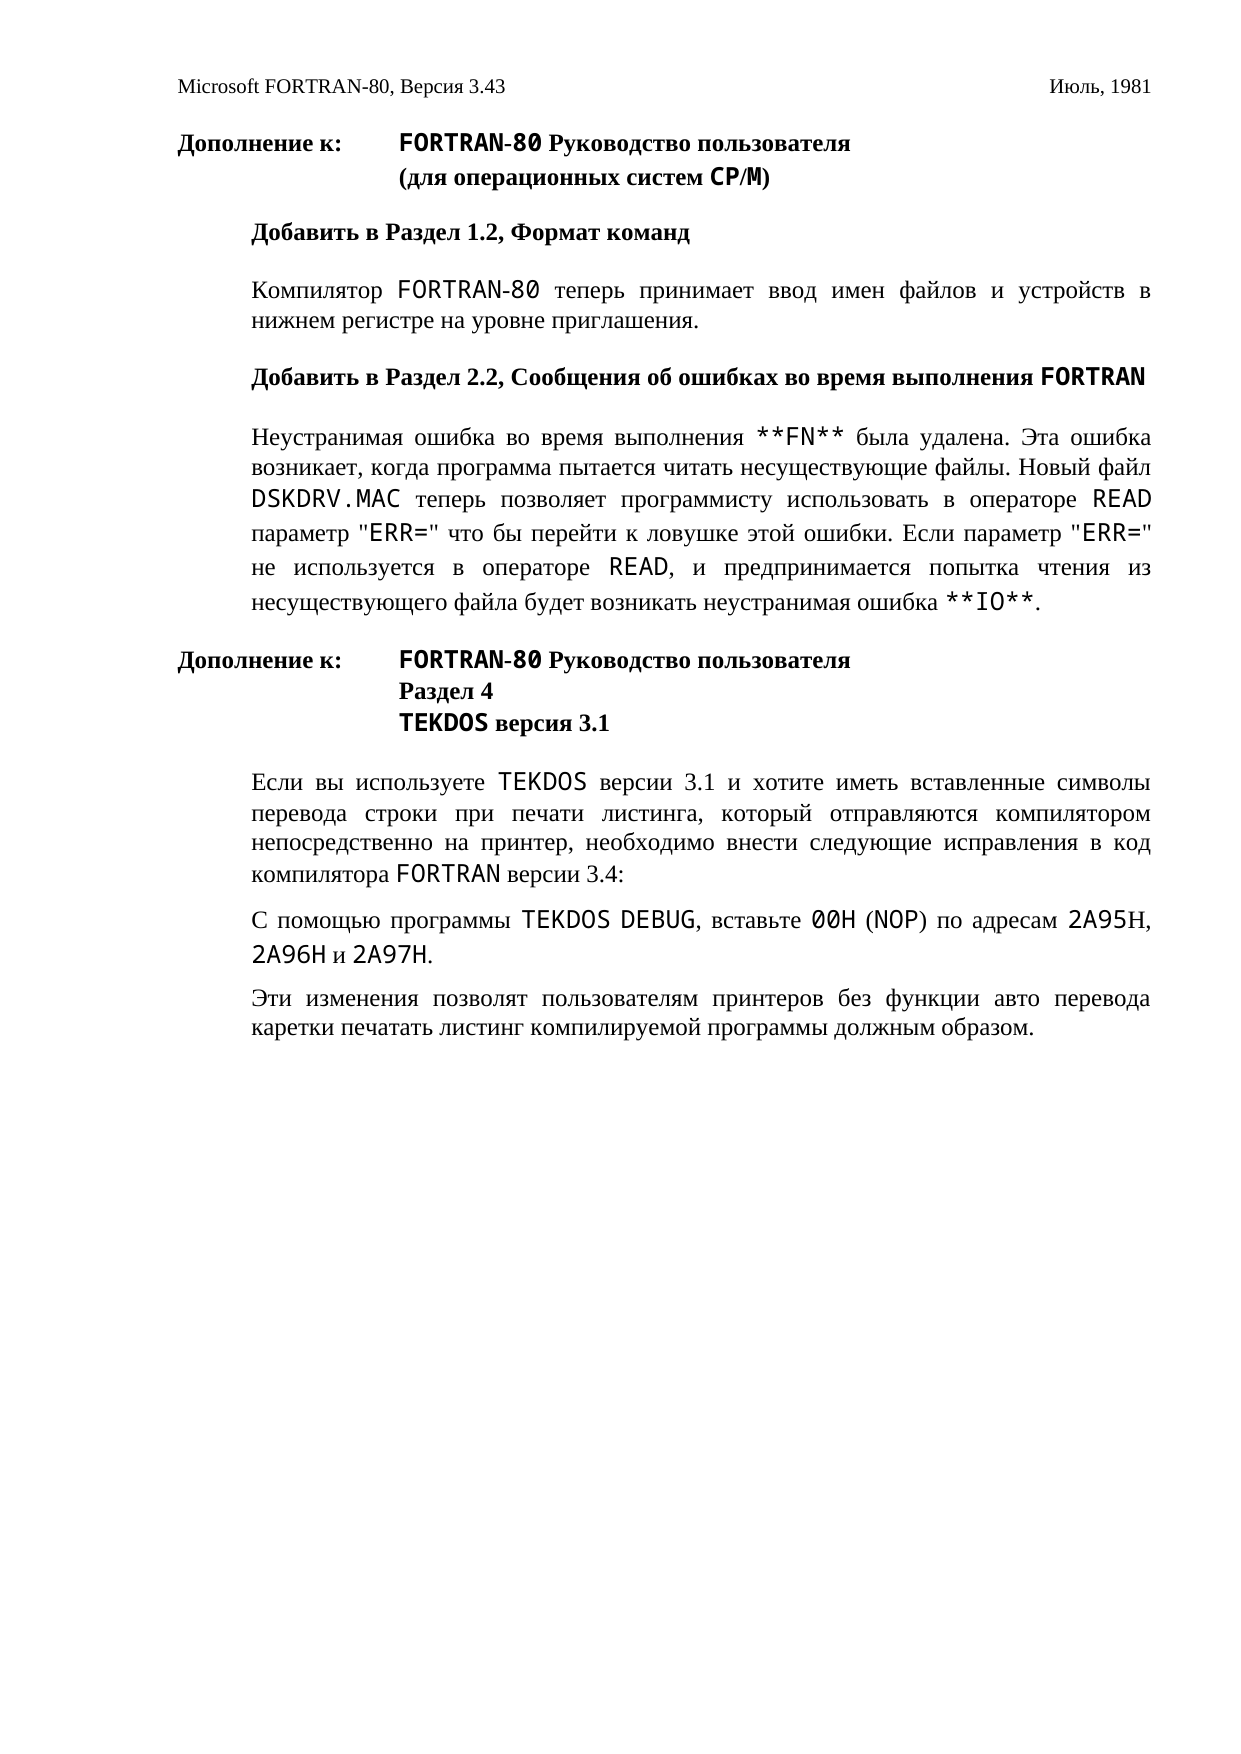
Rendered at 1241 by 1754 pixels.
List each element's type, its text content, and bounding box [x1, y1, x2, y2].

text Эти изменения позволят пользователям принтеров без функции авто перевода каретки печатать листинг компилируемой программы должным образом. [251, 983, 1152, 1040]
text Дополнение к: FORTRAN-80 Руководство пользователя [177, 124, 1152, 158]
text (для операционных систем CP/M) [177, 158, 1152, 192]
text Добавить в Раздел 2.2, Сообщения об ошибках во время выполнения FORTRAN [251, 359, 1152, 393]
text Неустранимая ошибка во время выполнения **FN** была удалена. Эта ошибка возникает, когда программа пытается читать несуществующие файлы. Новый файл DSKDRV.MAC теперь позволяет программисту использовать в операторе READ параметр "ERR=" что бы перейти к ловушке этой ошибки. Если параметр "ERR=" не используется в операторе READ, и предпринимается попытка чтения из несуществующего файла будет возникать неустранимая ошибка **IO**. [251, 418, 1152, 617]
text Добавить в Раздел 1.2, Формат команд [251, 217, 1152, 246]
text Раздел 4 [177, 676, 1152, 705]
text TEKDOS версия 3.1 [177, 705, 1152, 739]
text Компилятор FORTRAN-80 теперь принимает ввод имен файлов и устройств в нижнем регистре на уровне приглашения. [251, 271, 1152, 334]
text Дополнение к: FORTRAN-80 Руководство пользователя [177, 642, 1152, 676]
text Если вы используете TEKDOS версии 3.1 и хотите иметь вставленные символы перевода строки при печати листинга, который отправляются компилятором непосредственно на принтер, необходимо внести следующие исправления в код компилятора FORTRAN версии 3.4: [251, 764, 1152, 890]
text С помощью программы TEKDOS DEBUG, вставьте 00H (NOP) по адресам 2A95Н, 2A96H и 2A97H. [251, 902, 1152, 970]
